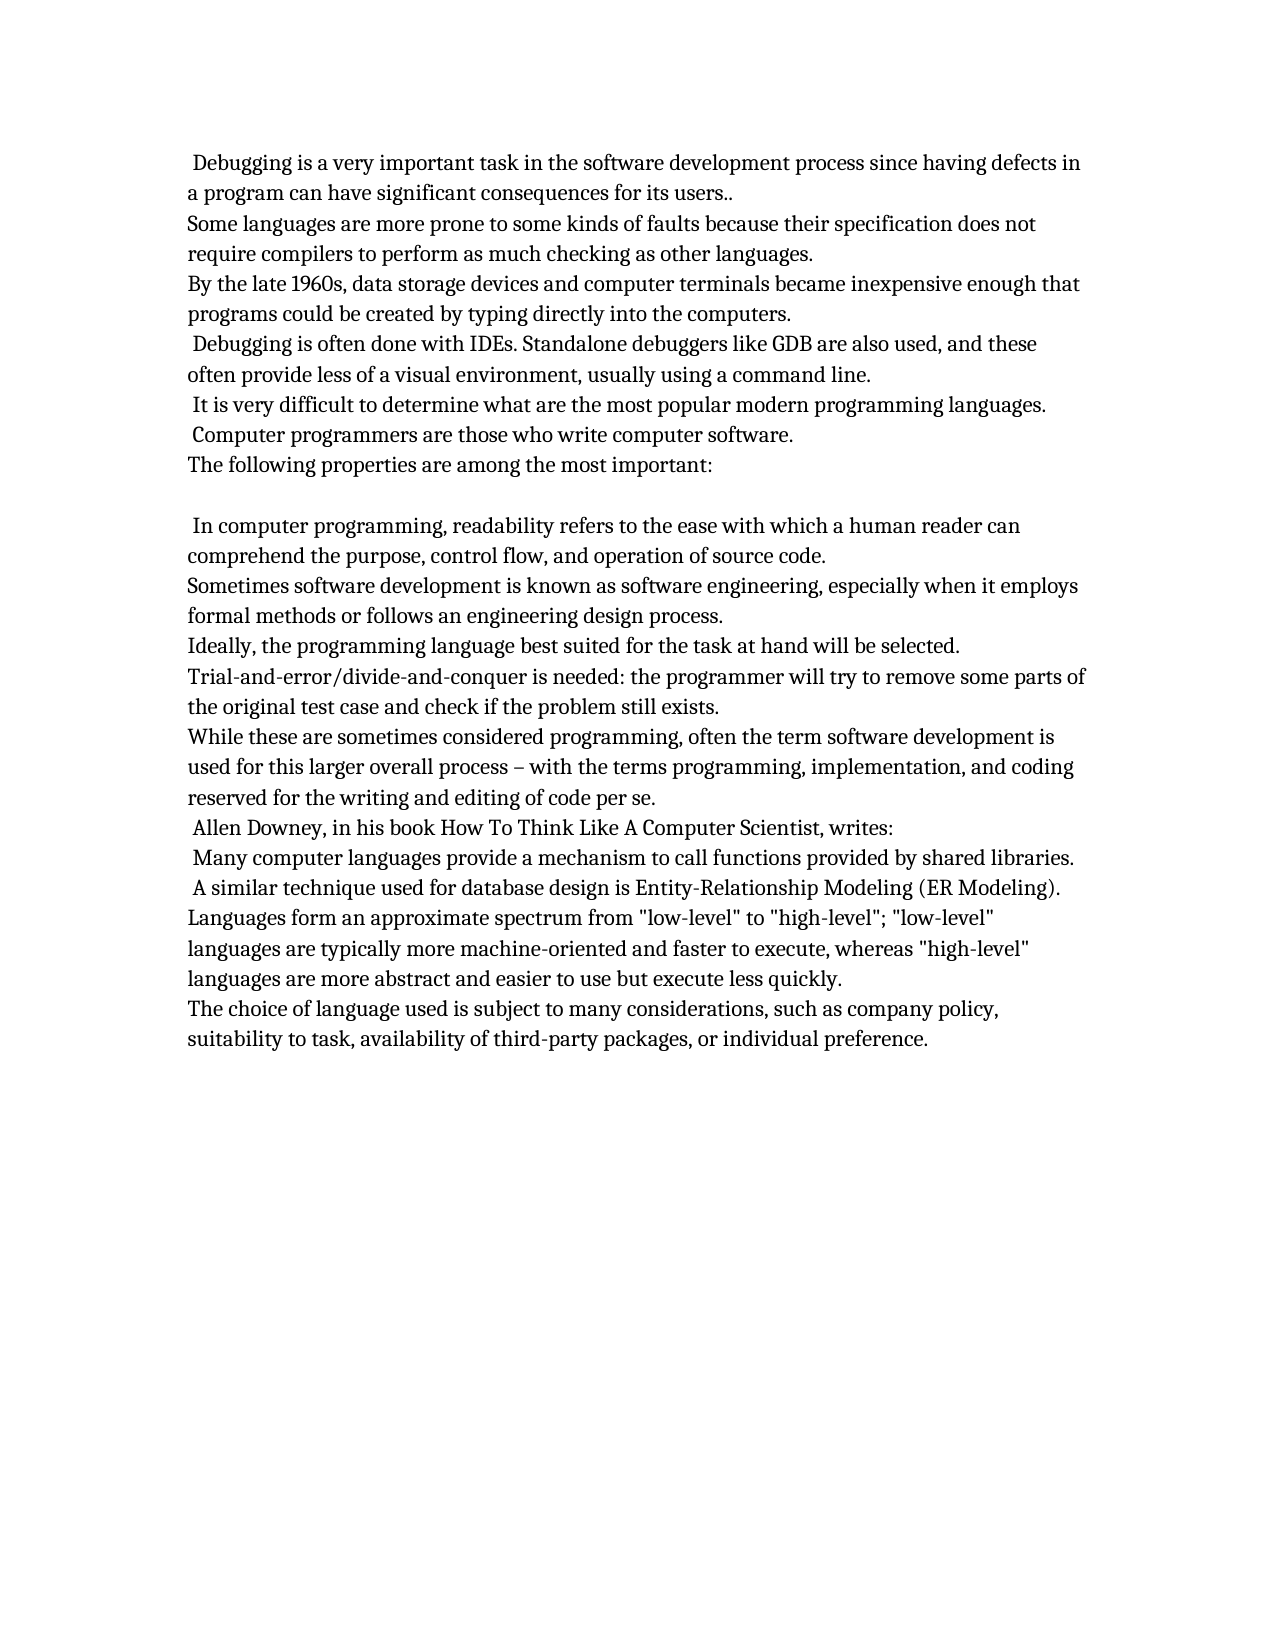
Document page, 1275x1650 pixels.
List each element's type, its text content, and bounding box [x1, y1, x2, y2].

text Debugging is a very important task in the software development process since having defects in a program can have significant consequences for its users.. Some languages are more prone to some kinds of faults because their specification does not require compilers to perform as much checking as other languages. By the late 1960s, data storage devices and computer terminals became inexpensive enough that programs could be created by typing directly into the computers. Debugging is often done with IDEs. Standalone debuggers like GDB are also used, and these often provide less of a visual environment, usually using a command line. It is very difficult to determine what are the most popular modern programming languages. Computer programmers are those who write computer software. The following properties are among the most important: In computer programming, readability refers to the ease with which a human reader can comprehend the purpose, control flow, and operation of source code. Sometimes software development is known as software engineering, especially when it employs formal methods or follows an engineering design process. Ideally, the programming language best suited for the task at hand will be selected. Trial-and-error/divide-and-conquer is needed: the programmer will try to remove some parts of the original test case and check if the problem still exists. While these are sometimes considered programming, often the term software development is used for this larger overall process – with the terms programming, implementation, and coding reserved for the writing and editing of code per se. Allen Downey, in his book How To Think Like A Computer Scientist, writes: Many computer languages provide a mechanism to call functions provided by shared libraries. A similar technique used for database design is Entity-Relationship Modeling (ER Modeling). Languages form an approximate spectrum from "low-level" to "high-level"; "low-level" languages are typically more machine-oriented and faster to execute, whereas "high-level" languages are more abstract and easier to use but execute less quickly. The choice of language used is subject to many considerations, such as company policy, suitability to task, availability of third-party packages, or individual preference. [187, 150, 1087, 1052]
